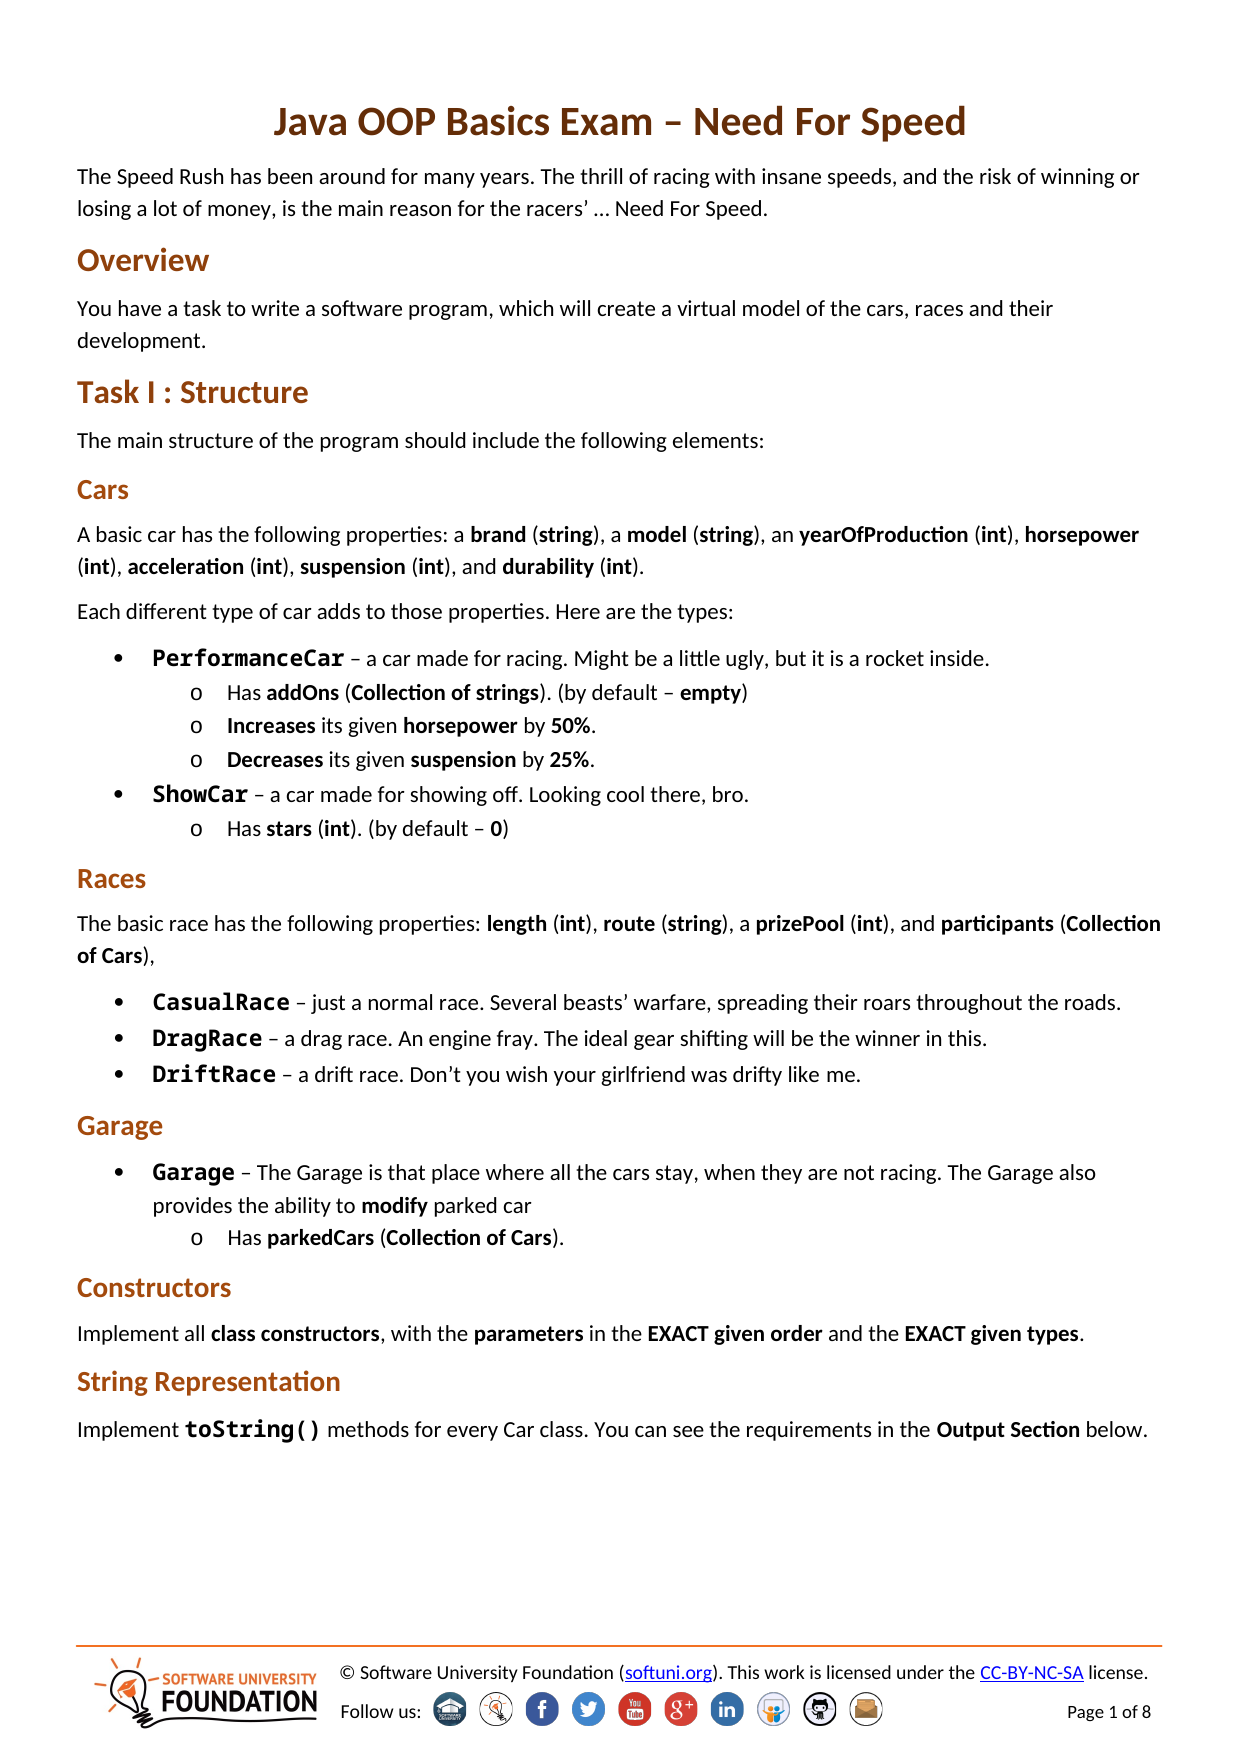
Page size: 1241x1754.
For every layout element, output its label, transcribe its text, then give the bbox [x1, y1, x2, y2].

subtitle Cars [77, 471, 1163, 506]
subtitle Races [77, 860, 1163, 896]
picture [849, 1692, 883, 1726]
picture [93, 1656, 317, 1729]
subtitle Task I : Structure [77, 371, 1163, 412]
picture [618, 1692, 652, 1726]
picture [710, 1692, 744, 1726]
subtitle Garage [77, 1107, 1163, 1142]
list Has addOns (Collection of strings). (by default – empty) [189, 678, 1163, 707]
picture [803, 1692, 837, 1726]
text A basic car has the following properties: a brand (string), a model (string), an yearOfProduction (int), horsepower (int), acceleration (int), suspension (int), and durability (int). [77, 520, 1163, 580]
list DragRace – a drag race. An engine fray. The ideal gear shifting will be the winner in this. [115, 1022, 1163, 1053]
text The main structure of the program should include the following elements: [77, 426, 1163, 454]
list Decreases its given suspension by 25%. [189, 745, 1163, 774]
list PerformanceCar – a car made for racing. Might be a little ugly, but it is a rocket inside. [114, 642, 1163, 673]
list Garage – The Garage is that place where all the cars stay, when they are not racing. The Garage also provides the ability to modify parked car [115, 1156, 1163, 1219]
subtitle Constructors [77, 1269, 1163, 1305]
list ShowCar – a car made for showing off. Looking cool there, bro. [114, 778, 1163, 809]
picture [664, 1692, 698, 1726]
subtitle String Representation [77, 1363, 1163, 1399]
list Increases its given horsepower by 50%. [189, 711, 1163, 740]
list Has stars (int). (by default – 0) [189, 814, 1163, 843]
text The basic race has the following properties: length (int), route (string), a prizePool (int), and participants (Collection of Cars), [77, 909, 1163, 970]
list CasualRace – just a normal race. Several beasts’ warfare, spreading their roars throughout the roads. [115, 986, 1163, 1018]
picture [757, 1692, 790, 1726]
picture [572, 1692, 605, 1726]
list DriftRace – a drift race. Don’t you wish your girlfriend was drifty like me. [115, 1058, 1163, 1089]
text Implement all class constructors, with the parameters in the EXACT given order and the EXACT given types. [77, 1319, 1163, 1347]
picture [479, 1692, 513, 1726]
picture [525, 1692, 559, 1726]
text You have a task to write a software program, which will create a virtual model of the cars, races and their development. [77, 294, 1163, 354]
subtitle Overview [77, 239, 1163, 280]
picture [433, 1692, 467, 1726]
subtitle Java OOP Basics Exam – Need For Speed [77, 95, 1163, 146]
list Has parkedCars (Collection of Cars). [190, 1223, 1163, 1253]
text Each different type of car adds to those properties. Here are the types: [77, 597, 1163, 625]
text Implement toString() methods for every Car class. You can see the requirements in the Output Section below. [77, 1413, 1163, 1444]
text The Speed Rush has been around for many years. The thrill of racing with insane speeds, and the risk of winning or losing a lot of money, is the main reason for the racers’ … Need For Speed. [77, 162, 1163, 222]
